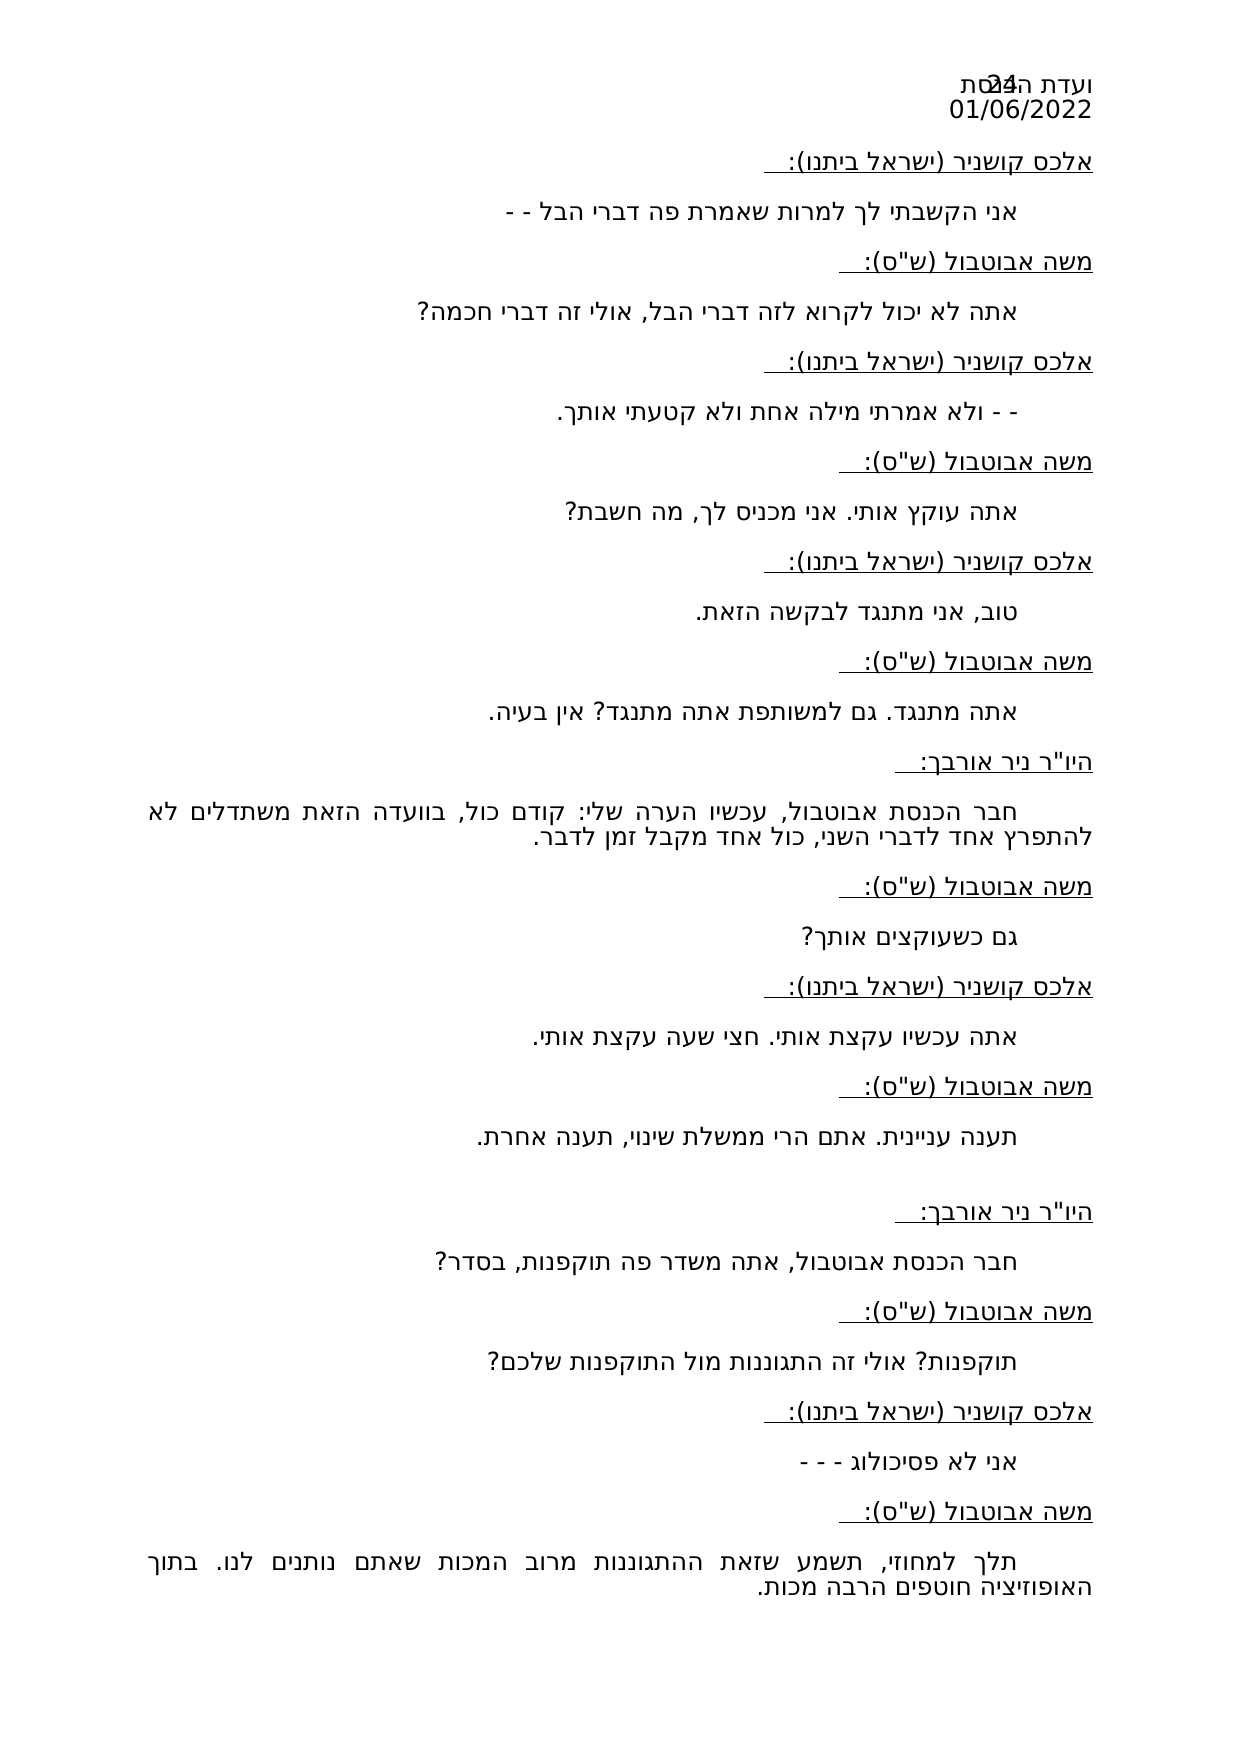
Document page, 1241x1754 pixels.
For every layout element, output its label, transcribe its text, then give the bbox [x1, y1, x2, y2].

text אתה עכשיו עקצת אותי. חצי שעה עקצת אותי. [147, 1025, 1093, 1050]
text תלך למחוזי, תשמע שזאת ההתגוננות מרוב המכות שאתם נותנים לנו. בתוך האופוזיציה חוטפים הרבה מכות. [147, 1550, 1093, 1600]
text << דובר_המשך >> אלכס קושניר (ישראל ביתנו): << דובר_המשך >> [147, 550, 1093, 575]
text תענה עניינית. אתם הרי ממשלת שינוי, תענה אחרת. [147, 1125, 1093, 1150]
text תוקפנות? אולי זה התגוננות מול התוקפנות שלכם? [147, 1350, 1093, 1375]
text << דובר >> משה אבוטבול (ש"ס): << דובר >> [147, 250, 1093, 275]
text אני לא פסיכולוג - - - [147, 1450, 1093, 1475]
text << קריאה >> משה אבוטבול (ש"ס): << קריאה >> [147, 1075, 1093, 1100]
text << דובר >> אלכס קושניר (ישראל ביתנו): << דובר >> [147, 150, 1093, 175]
text גם כשעוקצים אותך? [147, 925, 1093, 950]
text << יור >> היו"ר ניר אורבך: << יור >> [147, 750, 1093, 775]
text << דובר_המשך >> משה אבוטבול (ש"ס): << דובר_המשך >> [147, 875, 1093, 900]
text << דובר >> משה אבוטבול (ש"ס): << דובר >> [147, 1300, 1093, 1325]
text << קריאה >> משה אבוטבול (ש"ס): << קריאה >> [147, 450, 1093, 475]
text אתה עוקץ אותי. אני מכניס לך, מה חשבת? [147, 500, 1093, 525]
text אני הקשבתי לך למרות שאמרת פה דברי הבל - - [147, 200, 1093, 225]
text << דובר >> אלכס קושניר (ישראל ביתנו): << דובר >> [147, 975, 1093, 1000]
text << דובר_המשך >> אלכס קושניר (ישראל ביתנו): << דובר_המשך >> [147, 1400, 1093, 1425]
text טוב, אני מתנגד לבקשה הזאת. [147, 600, 1093, 625]
text << קריאה >> משה אבוטבול (ש"ס): << קריאה >> [147, 650, 1093, 675]
text חבר הכנסת אבוטבול, עכשיו הערה שלי: קודם כול, בוועדה הזאת משתדלים לא להתפרץ אחד לדברי השני, כול אחד מקבל זמן לדבר. [147, 800, 1093, 850]
text - - ולא אמרתי מילה אחת ולא קטעתי אותך. [147, 400, 1093, 425]
text << קריאה >> משה אבוטבול (ש"ס): << קריאה >> [147, 1500, 1093, 1525]
text אתה מתנגד. גם למשותפת אתה מתנגד? אין בעיה. [147, 700, 1093, 725]
text חבר הכנסת אבוטבול, אתה משדר פה תוקפנות, בסדר? [147, 1250, 1093, 1275]
text << דובר >> אלכס קושניר (ישראל ביתנו): << דובר >> [147, 350, 1093, 375]
text אתה לא יכול לקרוא לזה דברי הבל, אולי זה דברי חכמה? [147, 300, 1093, 325]
text << יור >> היו"ר ניר אורבך: << יור >> [147, 1200, 1093, 1225]
